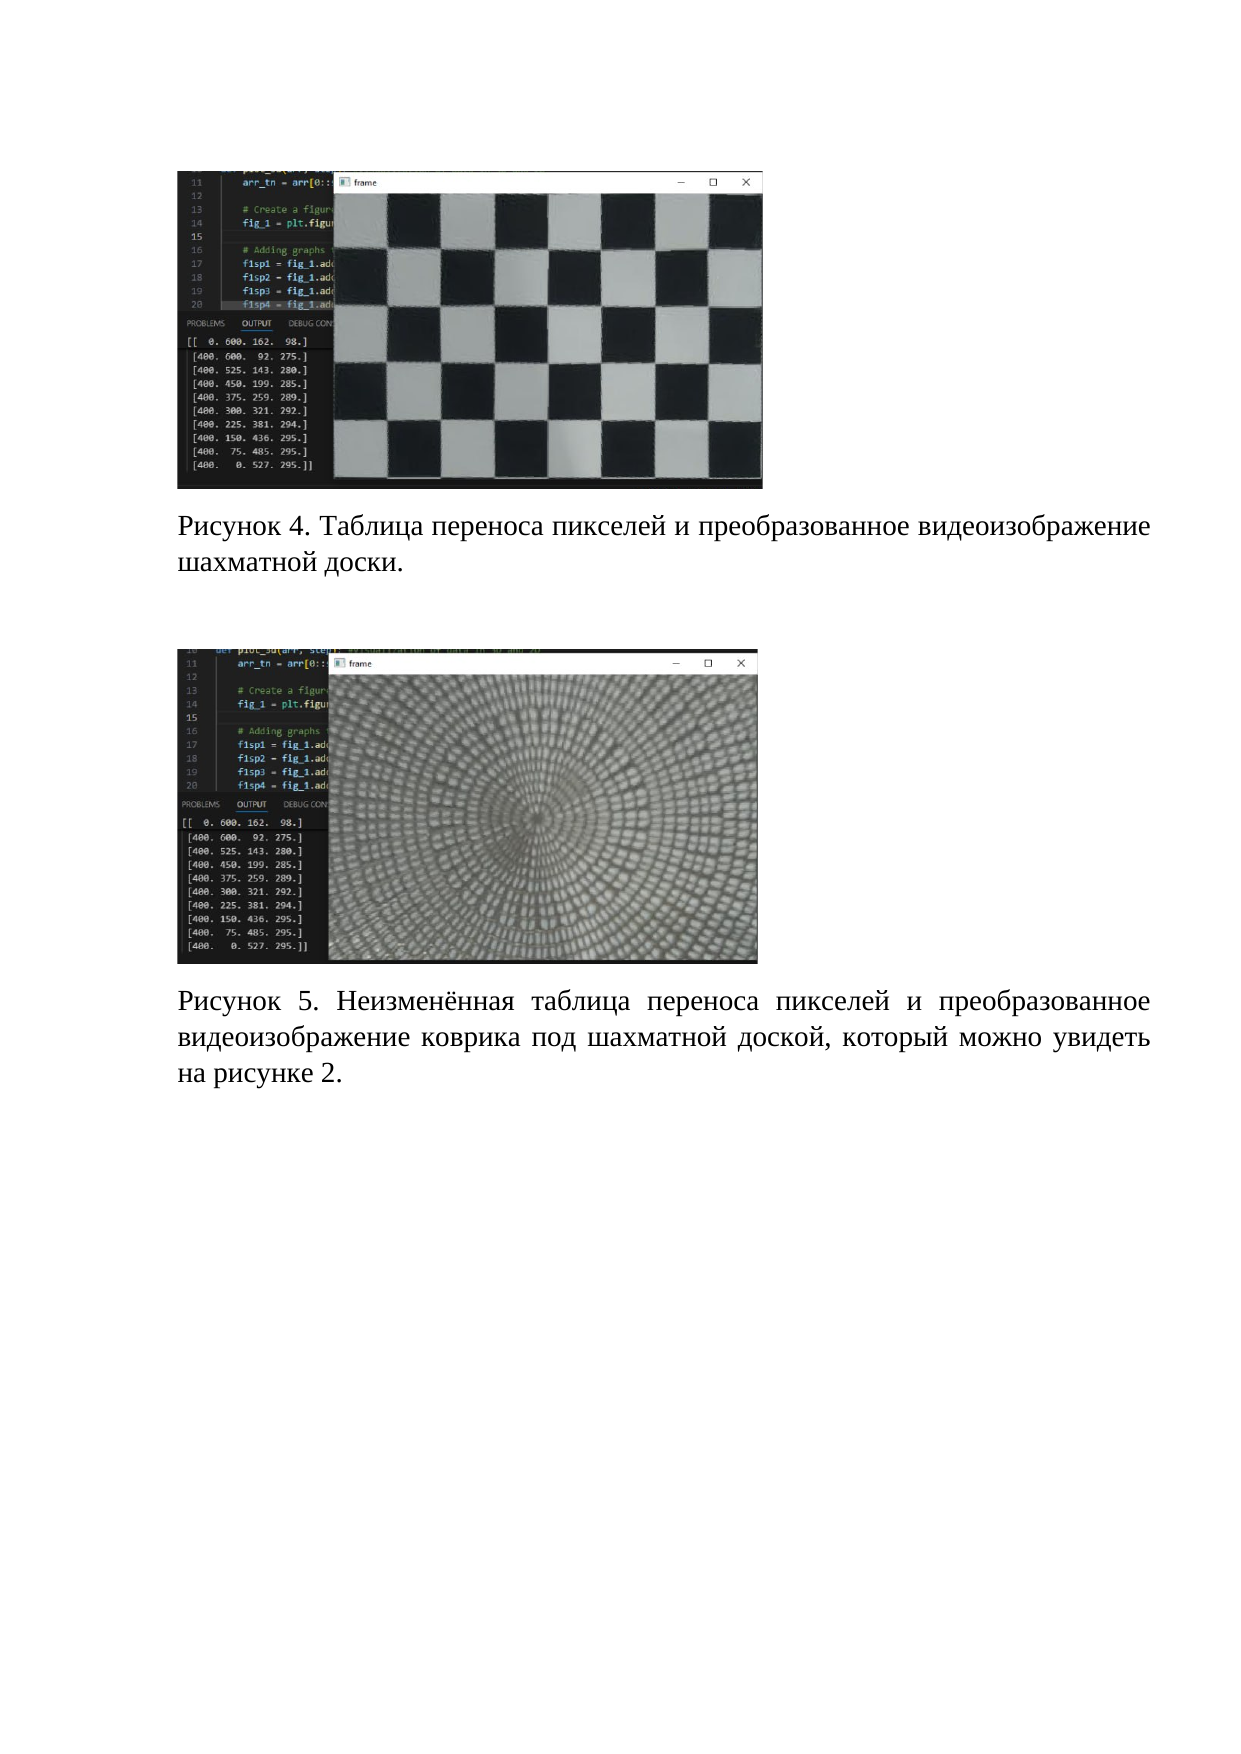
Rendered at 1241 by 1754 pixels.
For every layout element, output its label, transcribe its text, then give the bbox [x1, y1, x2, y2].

text Рисунок 4. Таблица переноса пикселей и преобразованное видеоизображение шахматной доски. [177, 508, 1152, 577]
text Рисунок 5. Неизменённая таблица переноса пикселей и преобразованное видеоизображение коврика под шахматной доской, который можно увидеть на рисунке 2. [177, 983, 1152, 1088]
picture [177, 649, 758, 964]
picture [177, 171, 763, 489]
